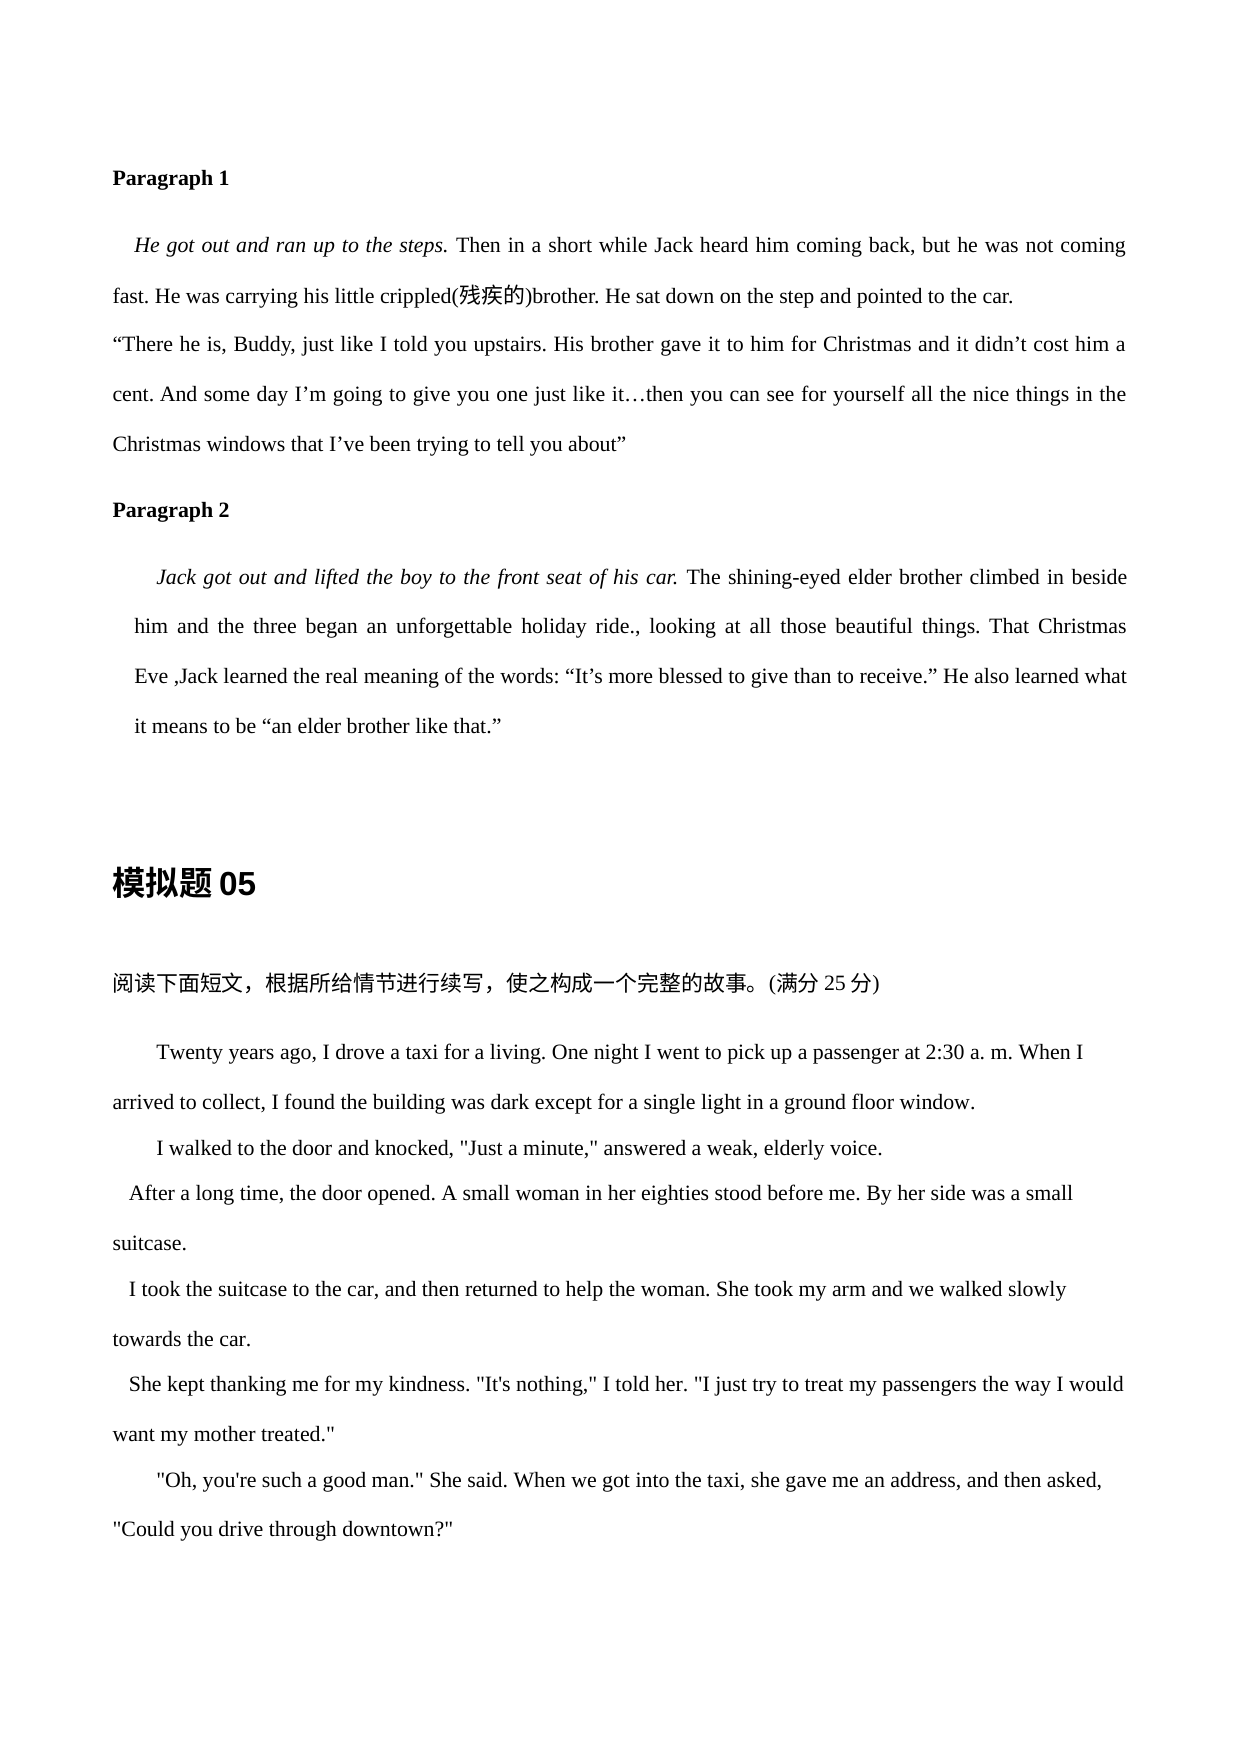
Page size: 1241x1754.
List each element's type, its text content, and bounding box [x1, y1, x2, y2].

text Jack got out and lifted the boy to the front seat of his car. The shining-eyed elder brother climbed in beside him and the three began an unforgettable holiday ride., looking at all those beautiful things. That Christmas Eve ,Jack learned the real meaning of the words: “It’s more blessed to give than to receive.” He also learned what it means to be “an elder brother like that.” [134, 560, 1128, 742]
text 阅读下面短文，根据所给情节进行续写，使之构成一个完整的故事。(满分25分) [112, 966, 1128, 999]
subtitle 模拟题05 [112, 848, 1128, 914]
text I walked to the door and knocked, "Just a minute," answered a weak, elderly voice. [112, 1131, 1128, 1164]
text Paragraph 1 [112, 161, 1128, 194]
text After a long time, the door opened. A small woman in her eighties stood before me. By her side was a small suitcase. [112, 1176, 1128, 1259]
text I took the suitcase to the car, and then returned to help the woman. She took my arm and we walked slowly towards the car. [112, 1272, 1128, 1355]
text "Oh, you're such a good man." She said. When we got into the taxi, she gave me an address, and then asked, "Could you drive through downtown?" [112, 1463, 1128, 1546]
text Paragraph 2 [112, 493, 1128, 526]
text He got out and ran up to the steps. Then in a short while Jack heard him coming back, but he was not coming fast. He was carrying his little crippled(残疾的)brother. He sat down on the step and pointed to the car. “There he is, Buddy, just like I told you upstairs. His brother gave it to him for Christmas and it didn’t cost him a cent. And some day I’m going to give you one just like it…then you can see for yourself all the nice things in the Christmas windows that I’ve been trying to tell you about” [112, 228, 1128, 460]
text Twenty years ago, I drove a taxi for a living. One night I went to pick up a passenger at 2:30 a. m. When I arrived to collect, I found the building was dark except for a single light in a ground floor window. [112, 1035, 1128, 1118]
text She kept thanking me for my kindness. "It's nothing," I told her. "I just try to treat my passengers the way I would want my mother treated." [112, 1367, 1128, 1450]
